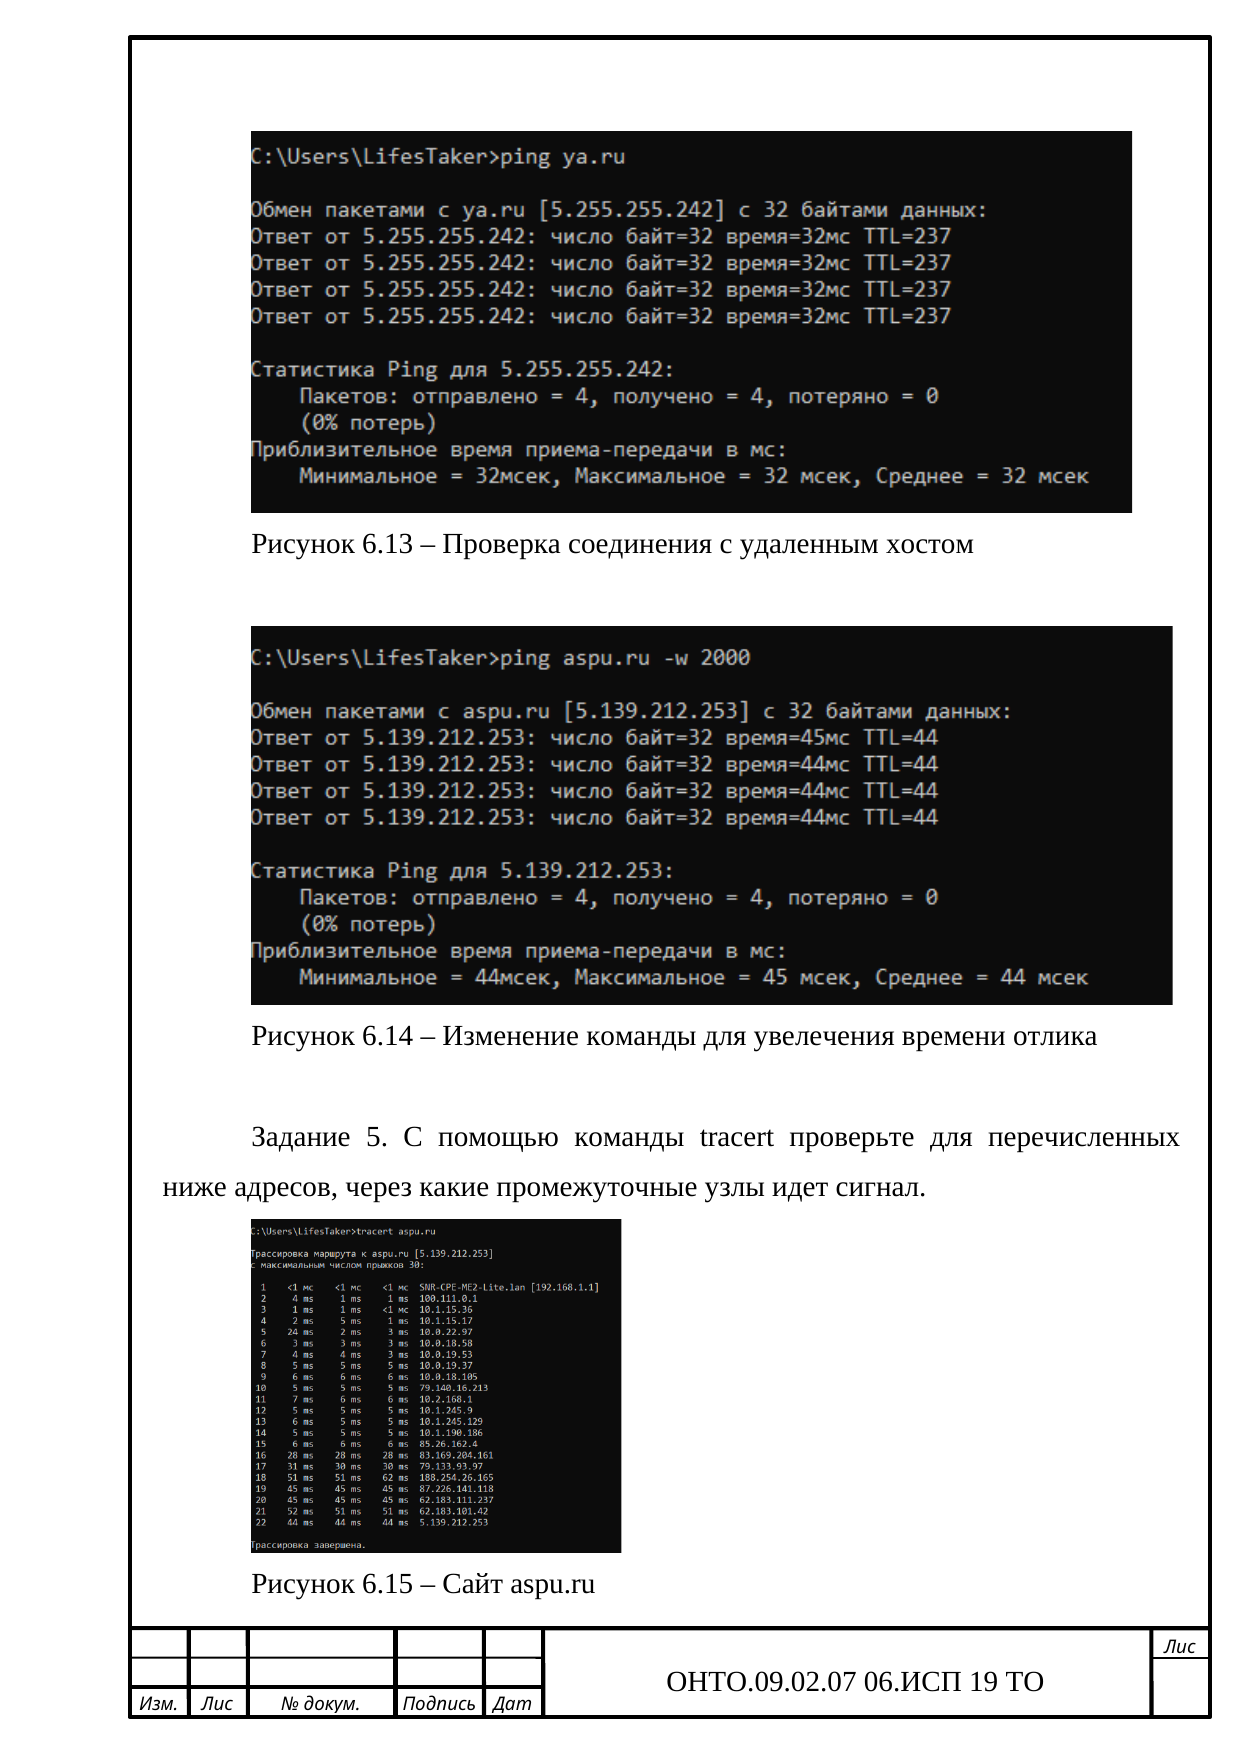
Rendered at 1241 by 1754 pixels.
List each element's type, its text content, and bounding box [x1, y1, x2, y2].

picture [251, 1219, 622, 1553]
text Рисунок 6.13 – Проверка соединения с удаленным хостом [162, 526, 1181, 560]
text Рисунок 6.14 – Изменение команды для увелечения времени отлика [162, 1018, 1181, 1052]
text Рисунок 6.15 – Сайт aspu.ru [162, 1566, 1181, 1599]
picture [251, 131, 1133, 513]
text Задание 5. С помощью команды tracert проверьте для перечисленных ниже адресов, через какие промежуточные узлы идет сигнал. [162, 1119, 1181, 1202]
picture [251, 626, 1173, 1005]
